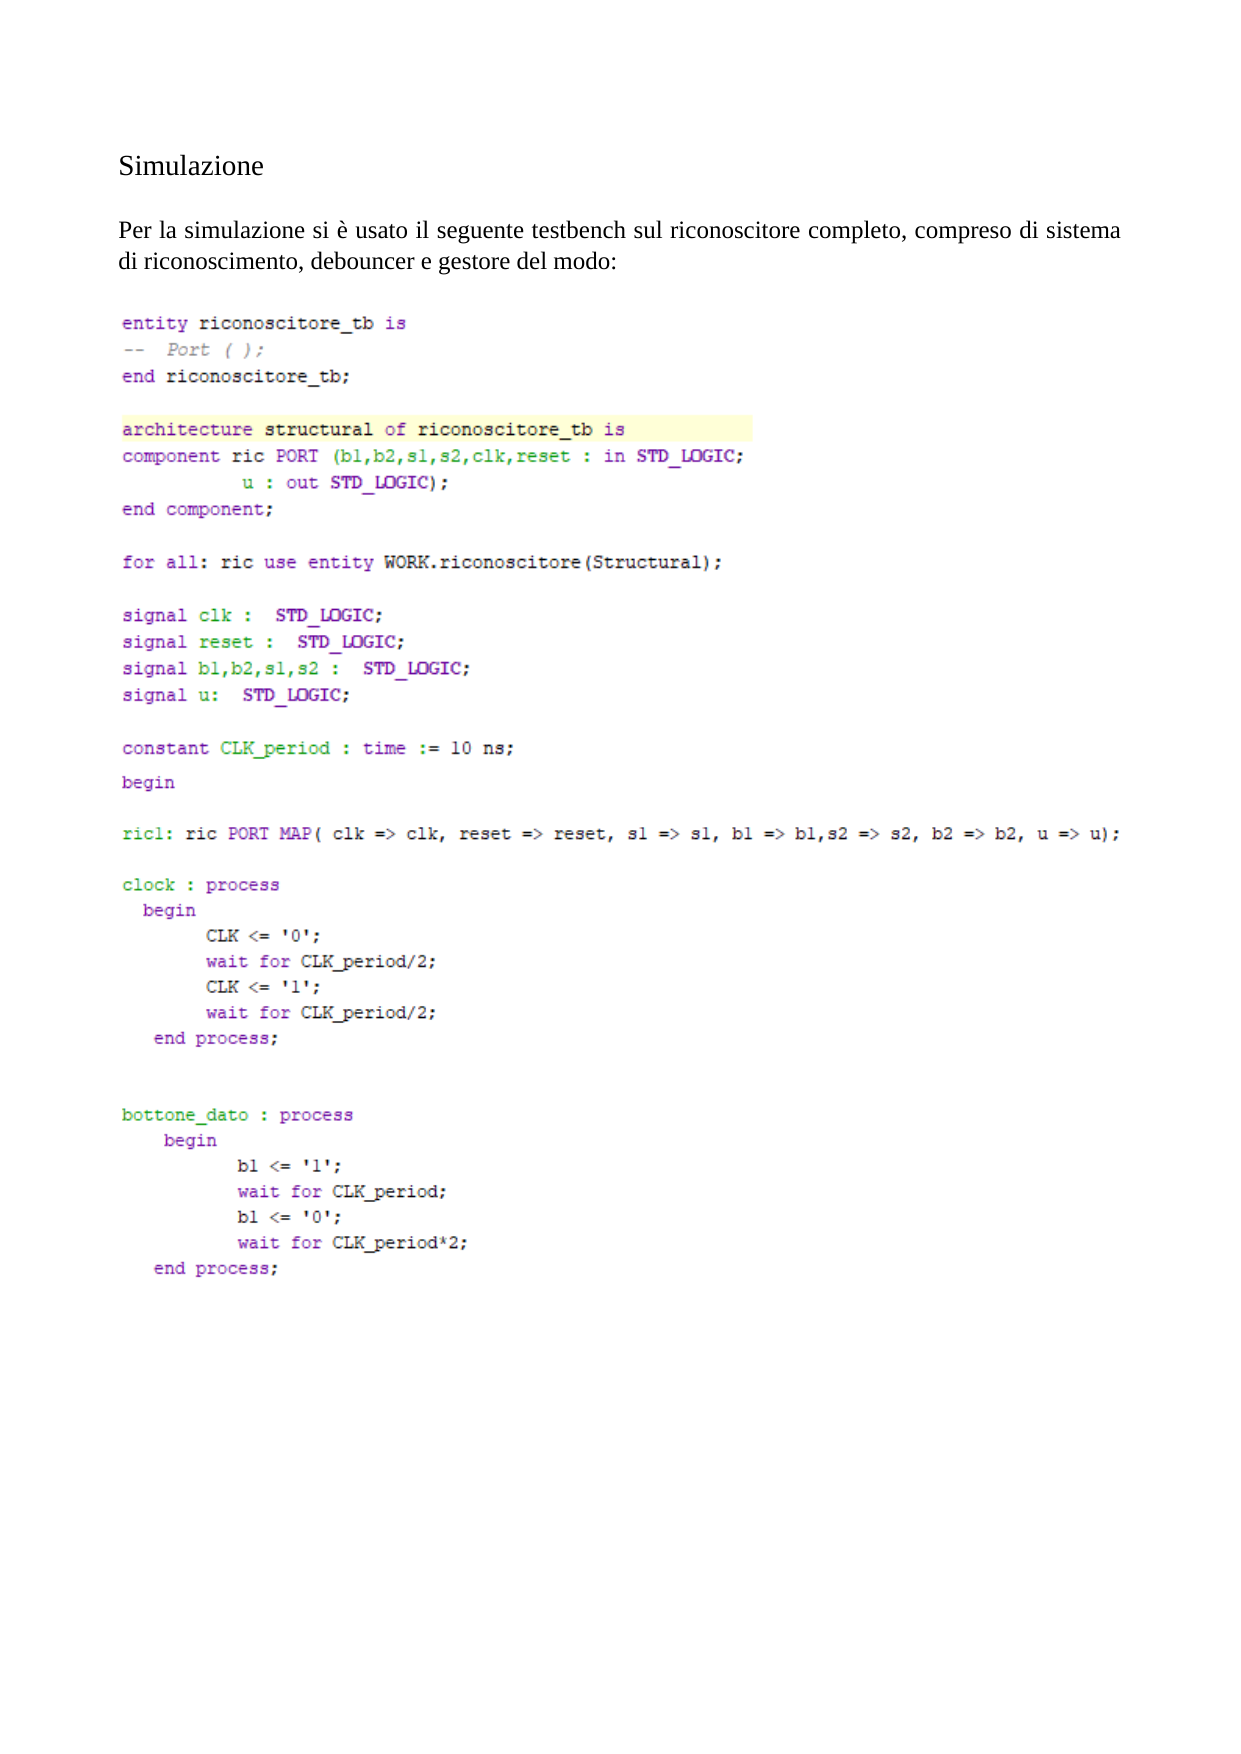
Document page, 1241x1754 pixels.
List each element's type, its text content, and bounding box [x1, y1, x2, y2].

text Simulazione [118, 148, 1122, 181]
text Per la simulazione si è usato il seguente testbench sul riconoscitore completo, compreso di sistema di riconoscimento, debouncer e gestore del modo: [118, 215, 1122, 274]
